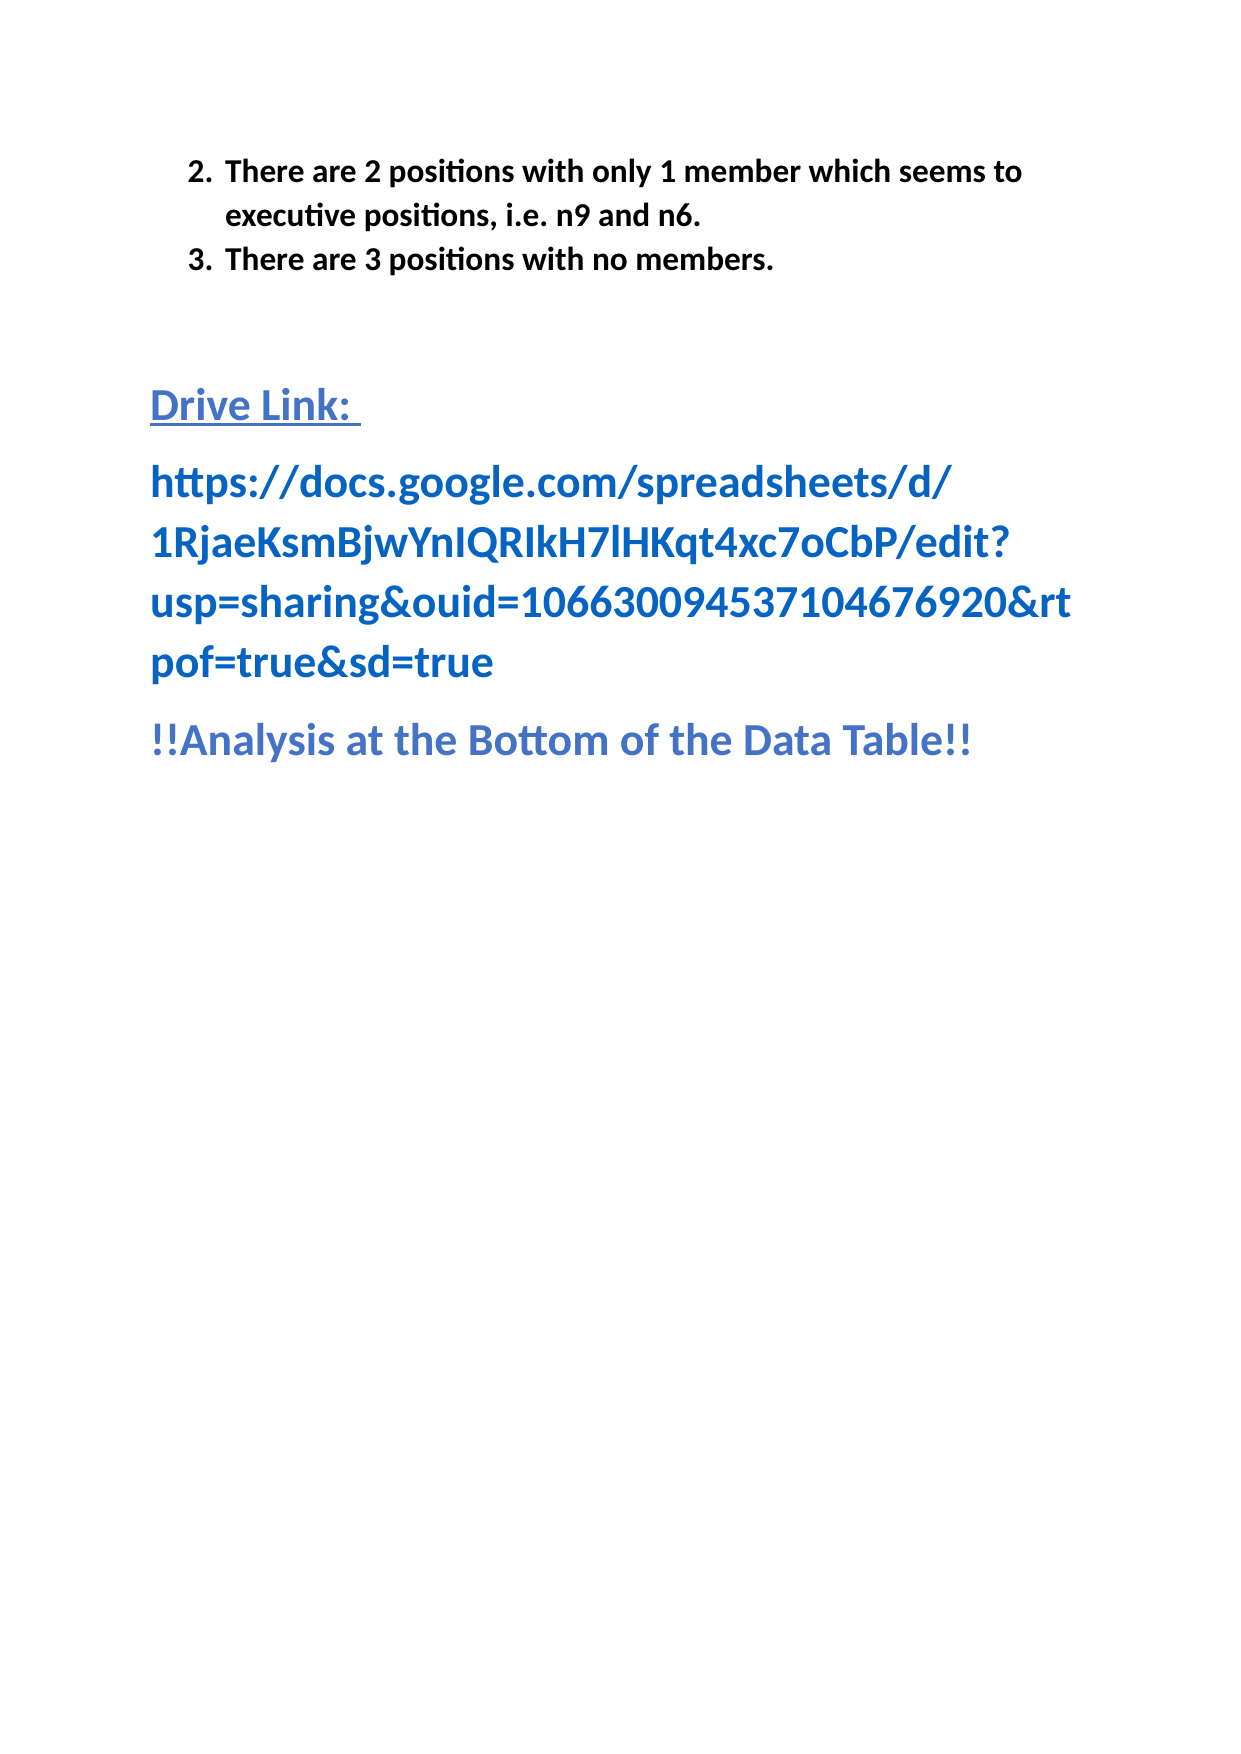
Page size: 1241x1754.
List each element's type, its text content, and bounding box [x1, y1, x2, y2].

text !!Analysis at the Bottom of the Data Table!! [150, 710, 1090, 766]
list There are 2 positions with only 1 member which seems to executive positions, i.e. n9 and n6. [187, 150, 1090, 235]
list There are 3 positions with no members. [187, 238, 1090, 279]
text Drive Link: [150, 376, 1090, 431]
text https://docs.google.com/spreadsheets/d/1RjaeKsmBjwYnIQRIkH7lHKqt4xc7oCbP/edit?usp=sharing&ouid=106630094537104676920&rtpof=true&sd=true [150, 452, 1090, 689]
